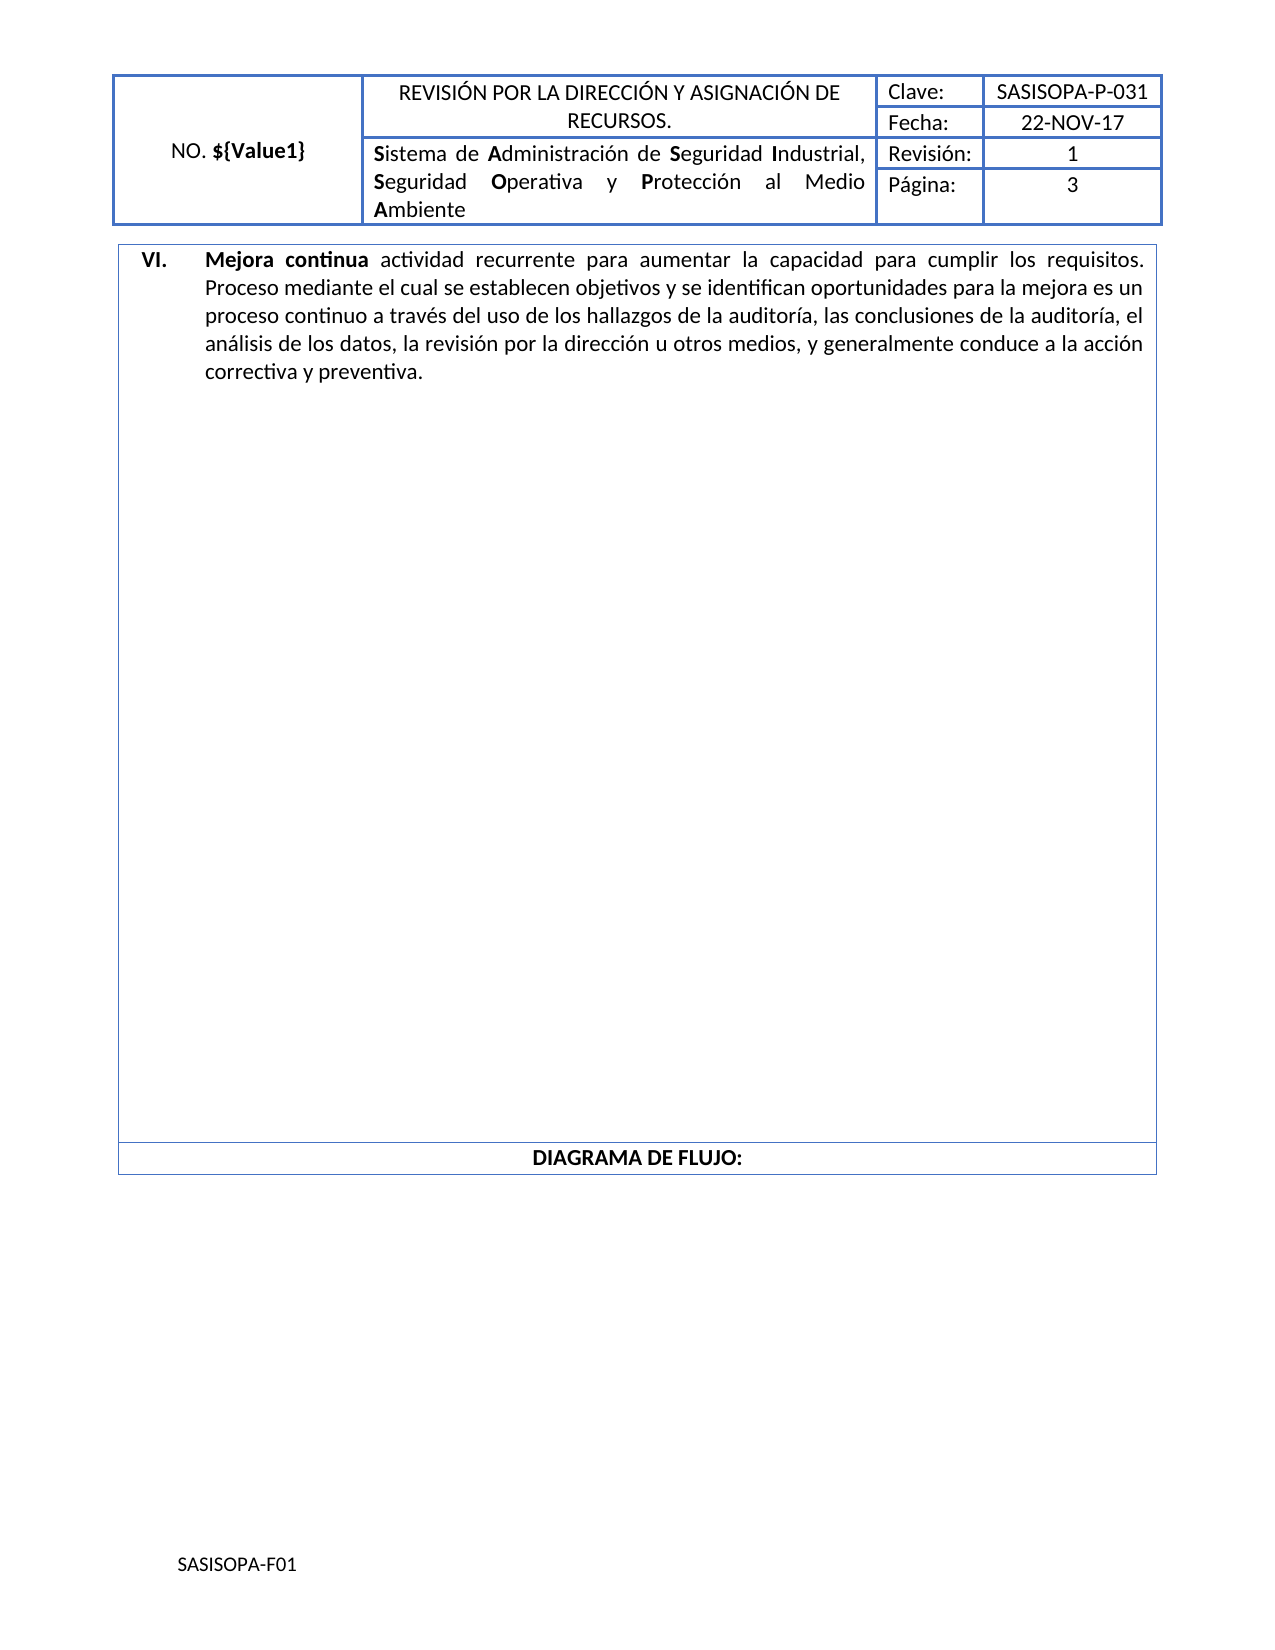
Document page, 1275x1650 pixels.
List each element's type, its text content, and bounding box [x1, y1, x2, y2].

table_cell DIAGRAMA DE FLUJO: [119, 1143, 1156, 1174]
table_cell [119, 245, 1156, 1142]
